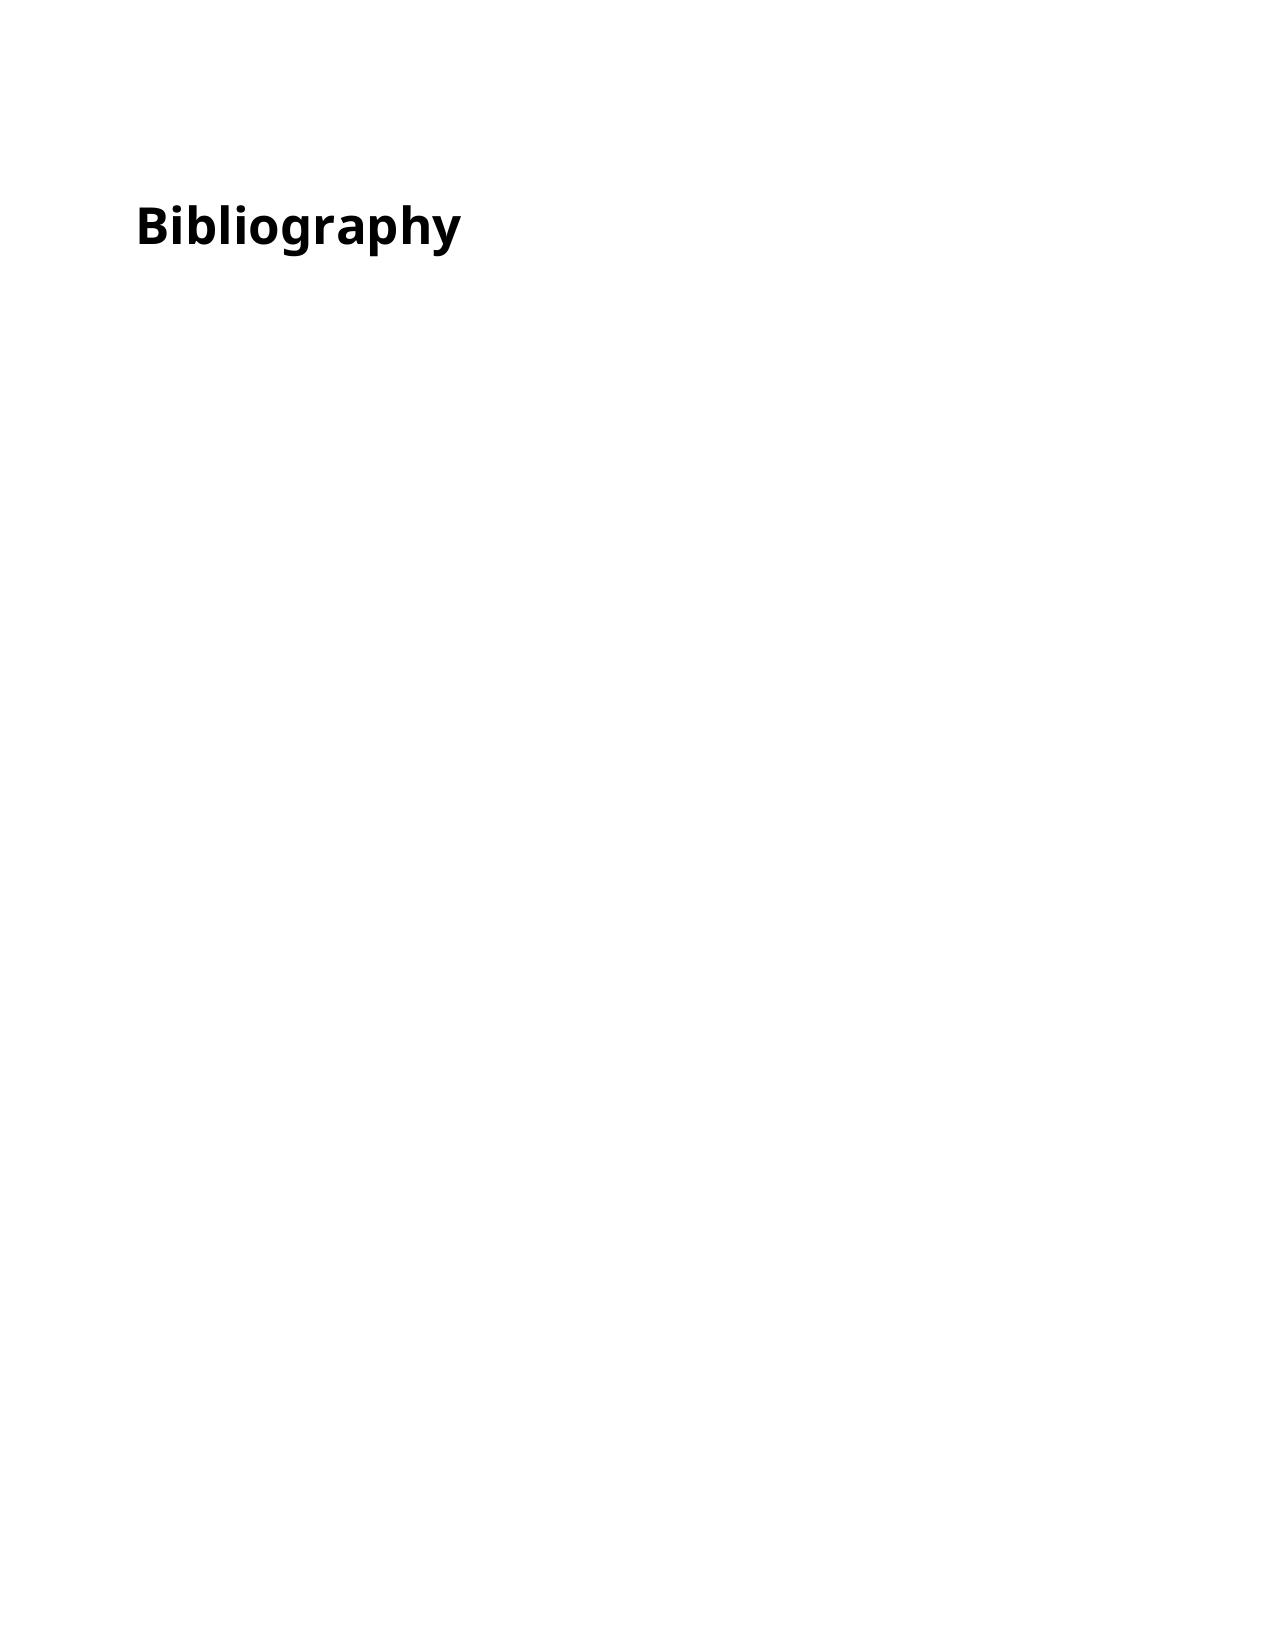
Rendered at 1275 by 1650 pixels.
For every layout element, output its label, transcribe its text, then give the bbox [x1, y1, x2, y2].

text Bibliography [136, 193, 1227, 257]
